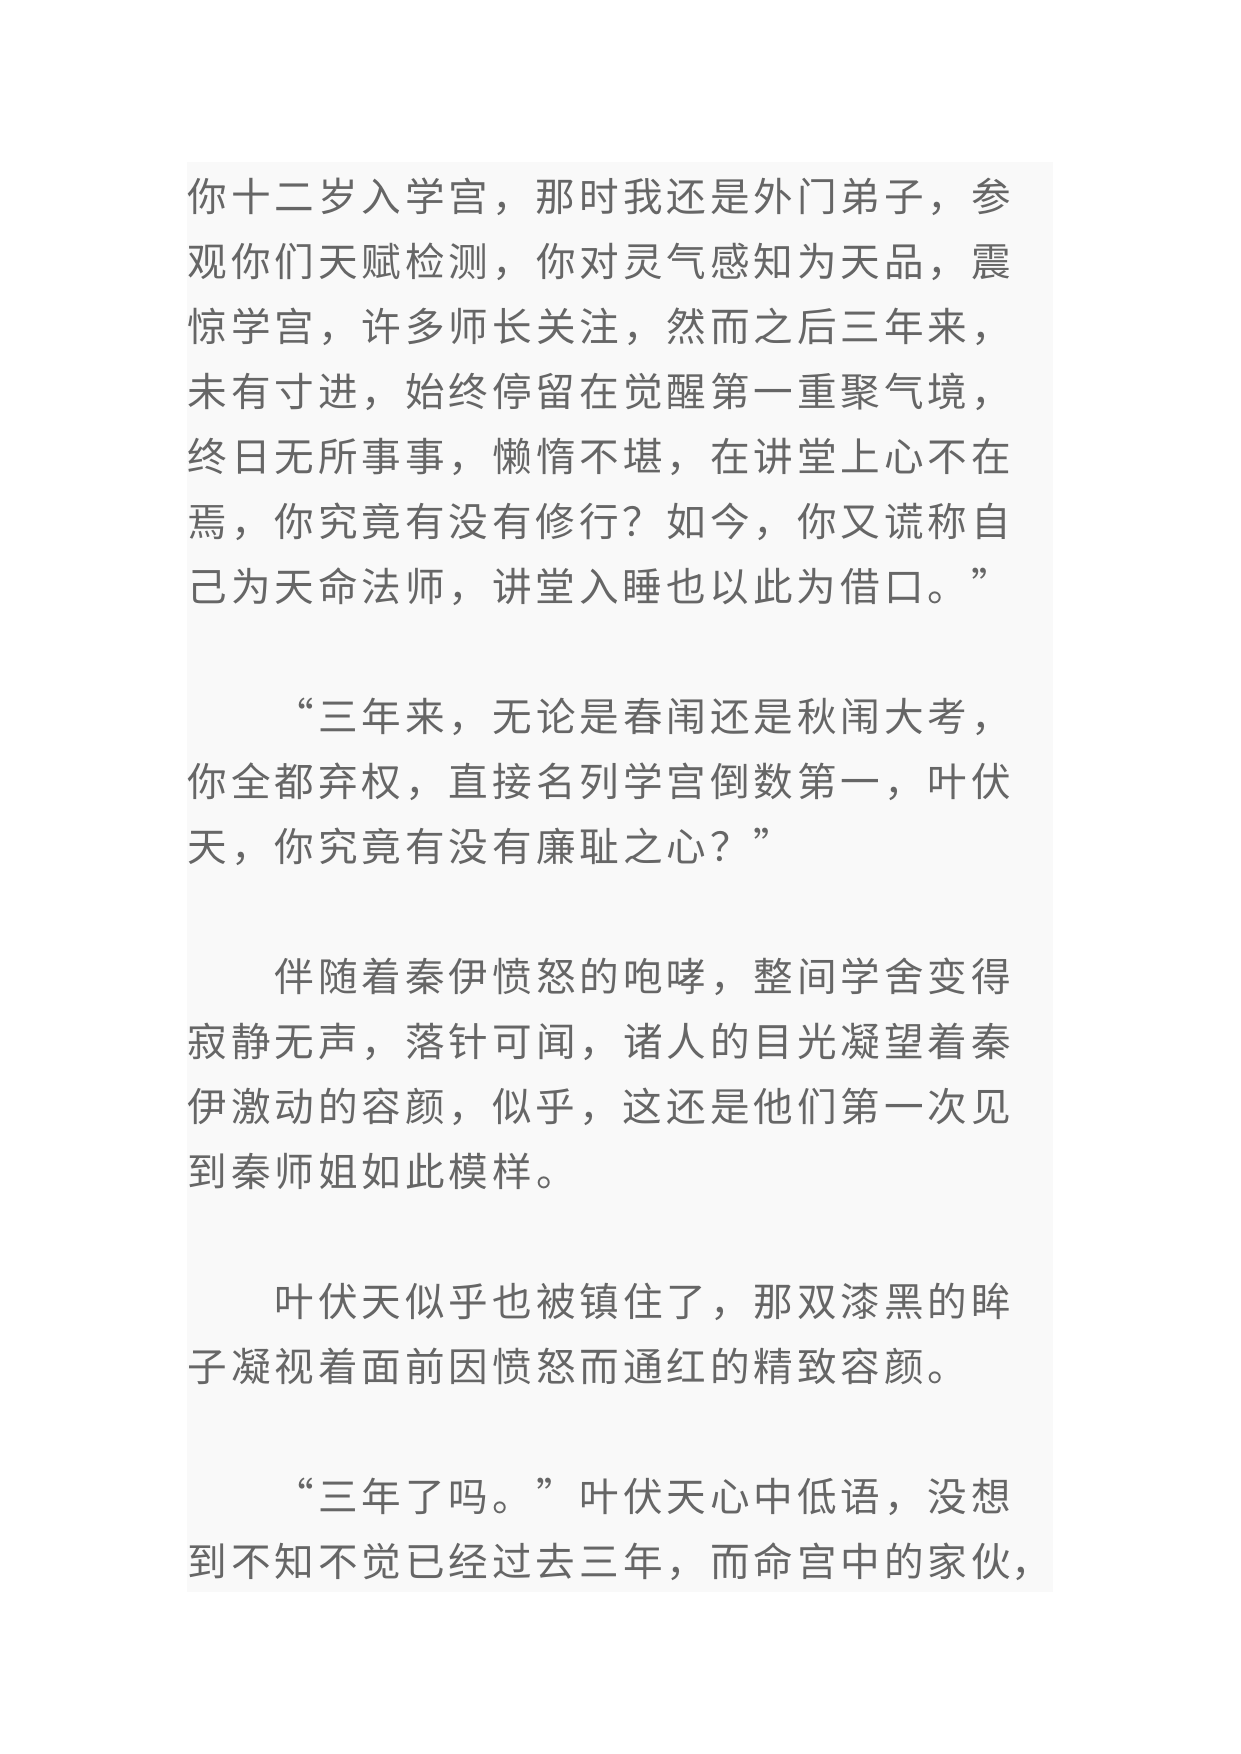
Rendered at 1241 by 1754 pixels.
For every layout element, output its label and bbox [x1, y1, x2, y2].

text [187, 162, 1053, 1592]
